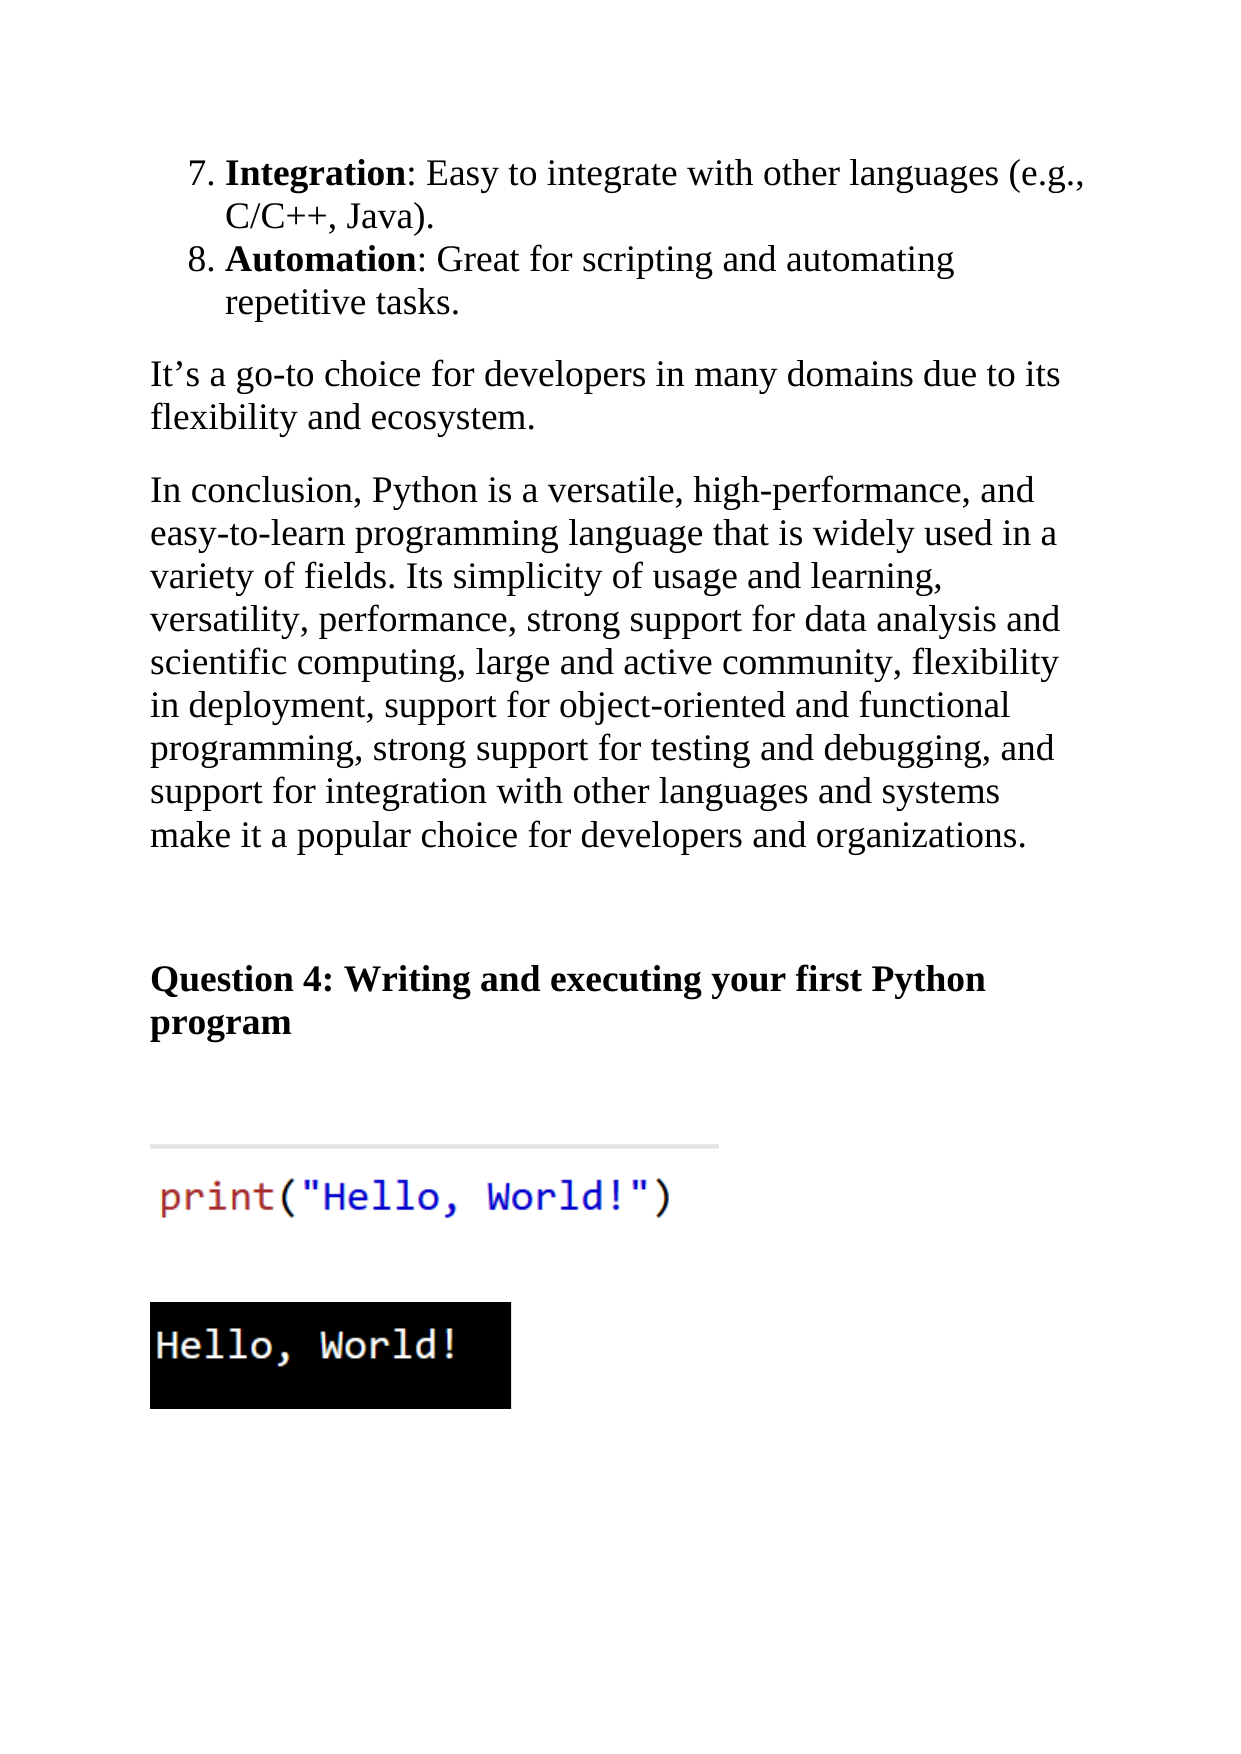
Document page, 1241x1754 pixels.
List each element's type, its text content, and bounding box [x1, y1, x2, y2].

text It’s a go-to choice for developers in many domains due to its flexibility and ecosystem. [150, 352, 1090, 438]
picture [150, 1302, 512, 1409]
picture [150, 1144, 719, 1284]
list Integration: Easy to integrate with other languages (e.g., C/C++, Java). [187, 150, 1090, 236]
text In conclusion, Python is a versatile, high-performance, and easy-to-learn programming language that is widely used in a variety of fields. Its simplicity of usage and learning, versatility, performance, strong support for data analysis and scientific computing, large and active community, flexibility in deployment, support for object-oriented and functional programming, strong support for testing and debugging, and support for integration with other languages and systems make it a popular choice for developers and organizations. [150, 467, 1090, 855]
list Automation: Great for scripting and automating repetitive tasks. [187, 236, 1090, 322]
text Question 4: Writing and executing your first Python program [150, 957, 1090, 1043]
